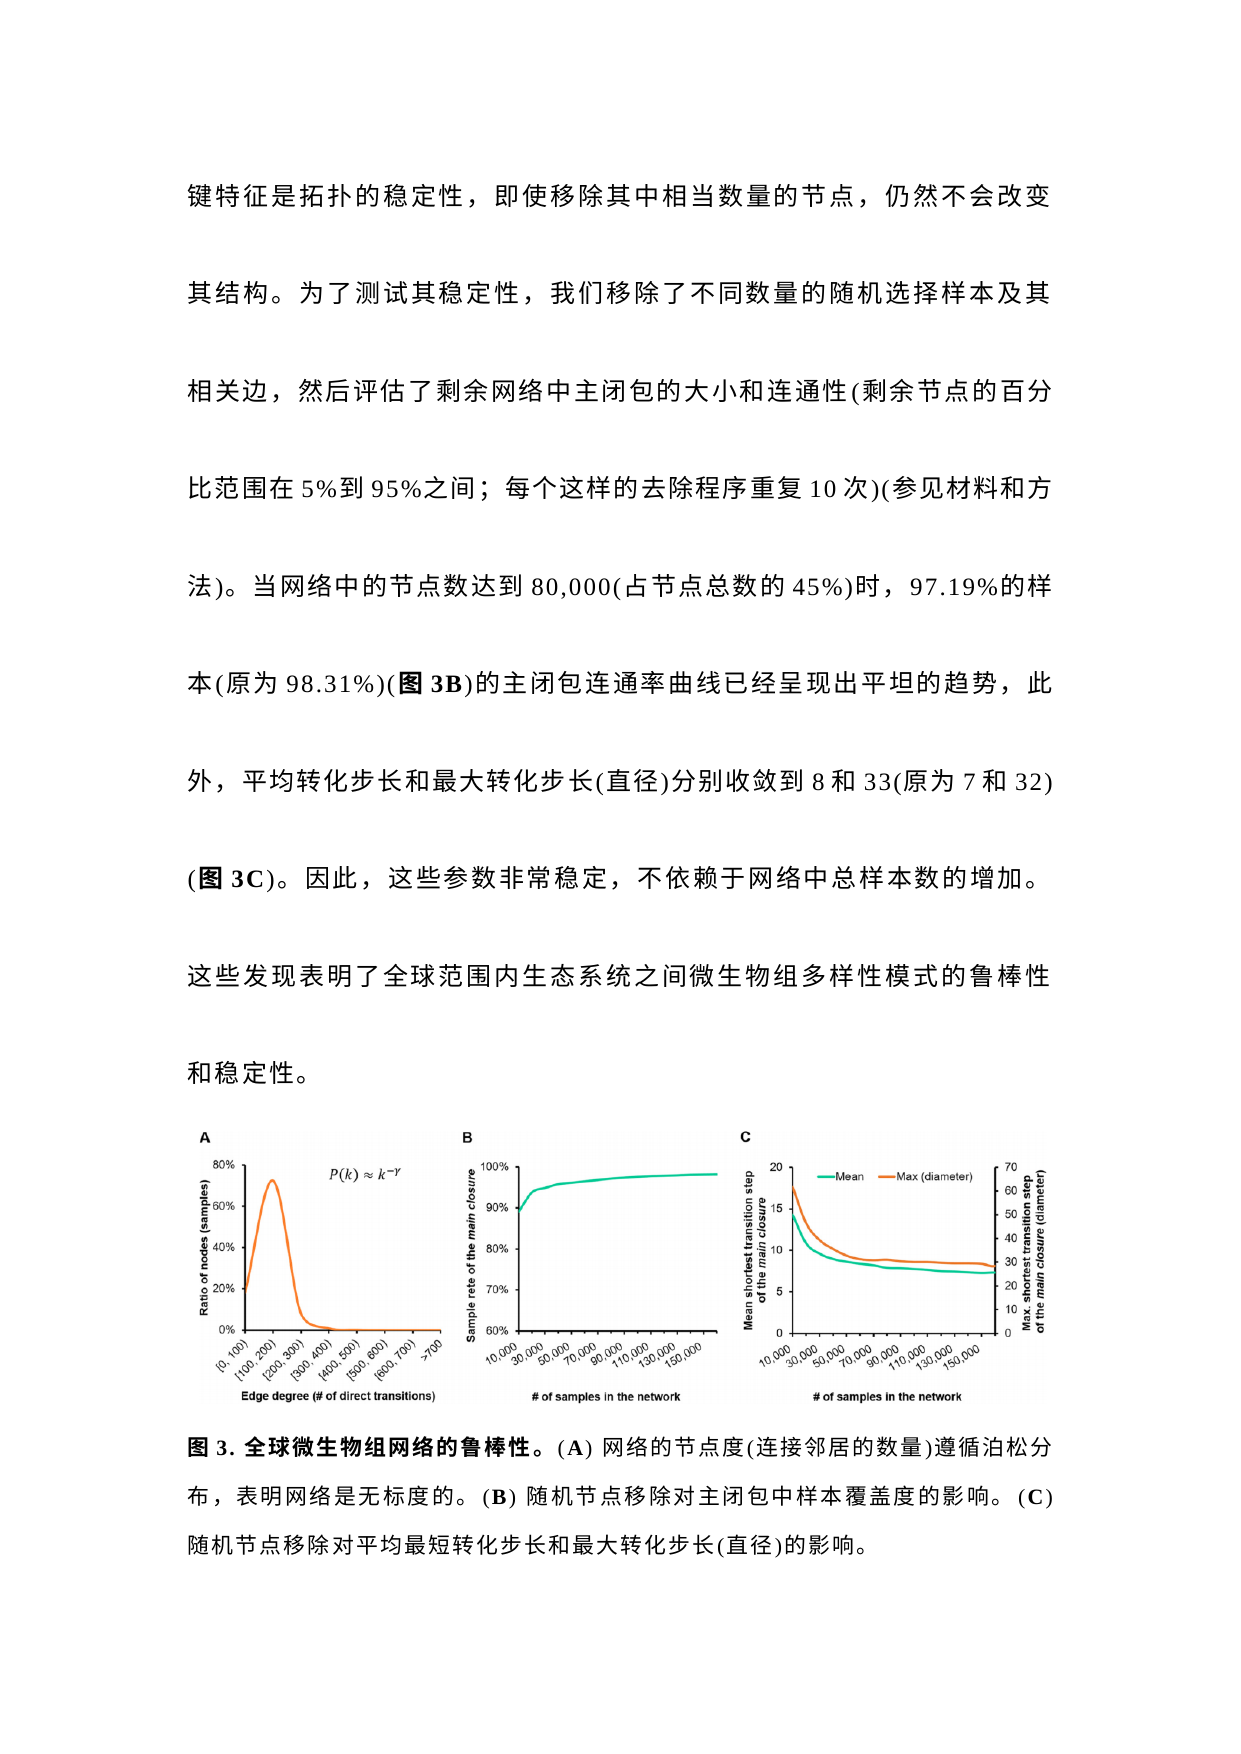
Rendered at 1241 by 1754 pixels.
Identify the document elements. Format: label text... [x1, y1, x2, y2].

text 图3. 全球微生物组网络的鲁棒性。(A) 网络的节点度(连接邻居的数量)遵循泊松分布，表明网络是无标度的。(B) 随机节点移除对主闭包中样本覆盖度的影响。(C) 随机节点移除对平均最短转化步长和最大转化步长(直径)的影响。 [187, 1430, 1053, 1560]
picture [187, 1122, 1053, 1407]
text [187, 162, 1053, 1104]
